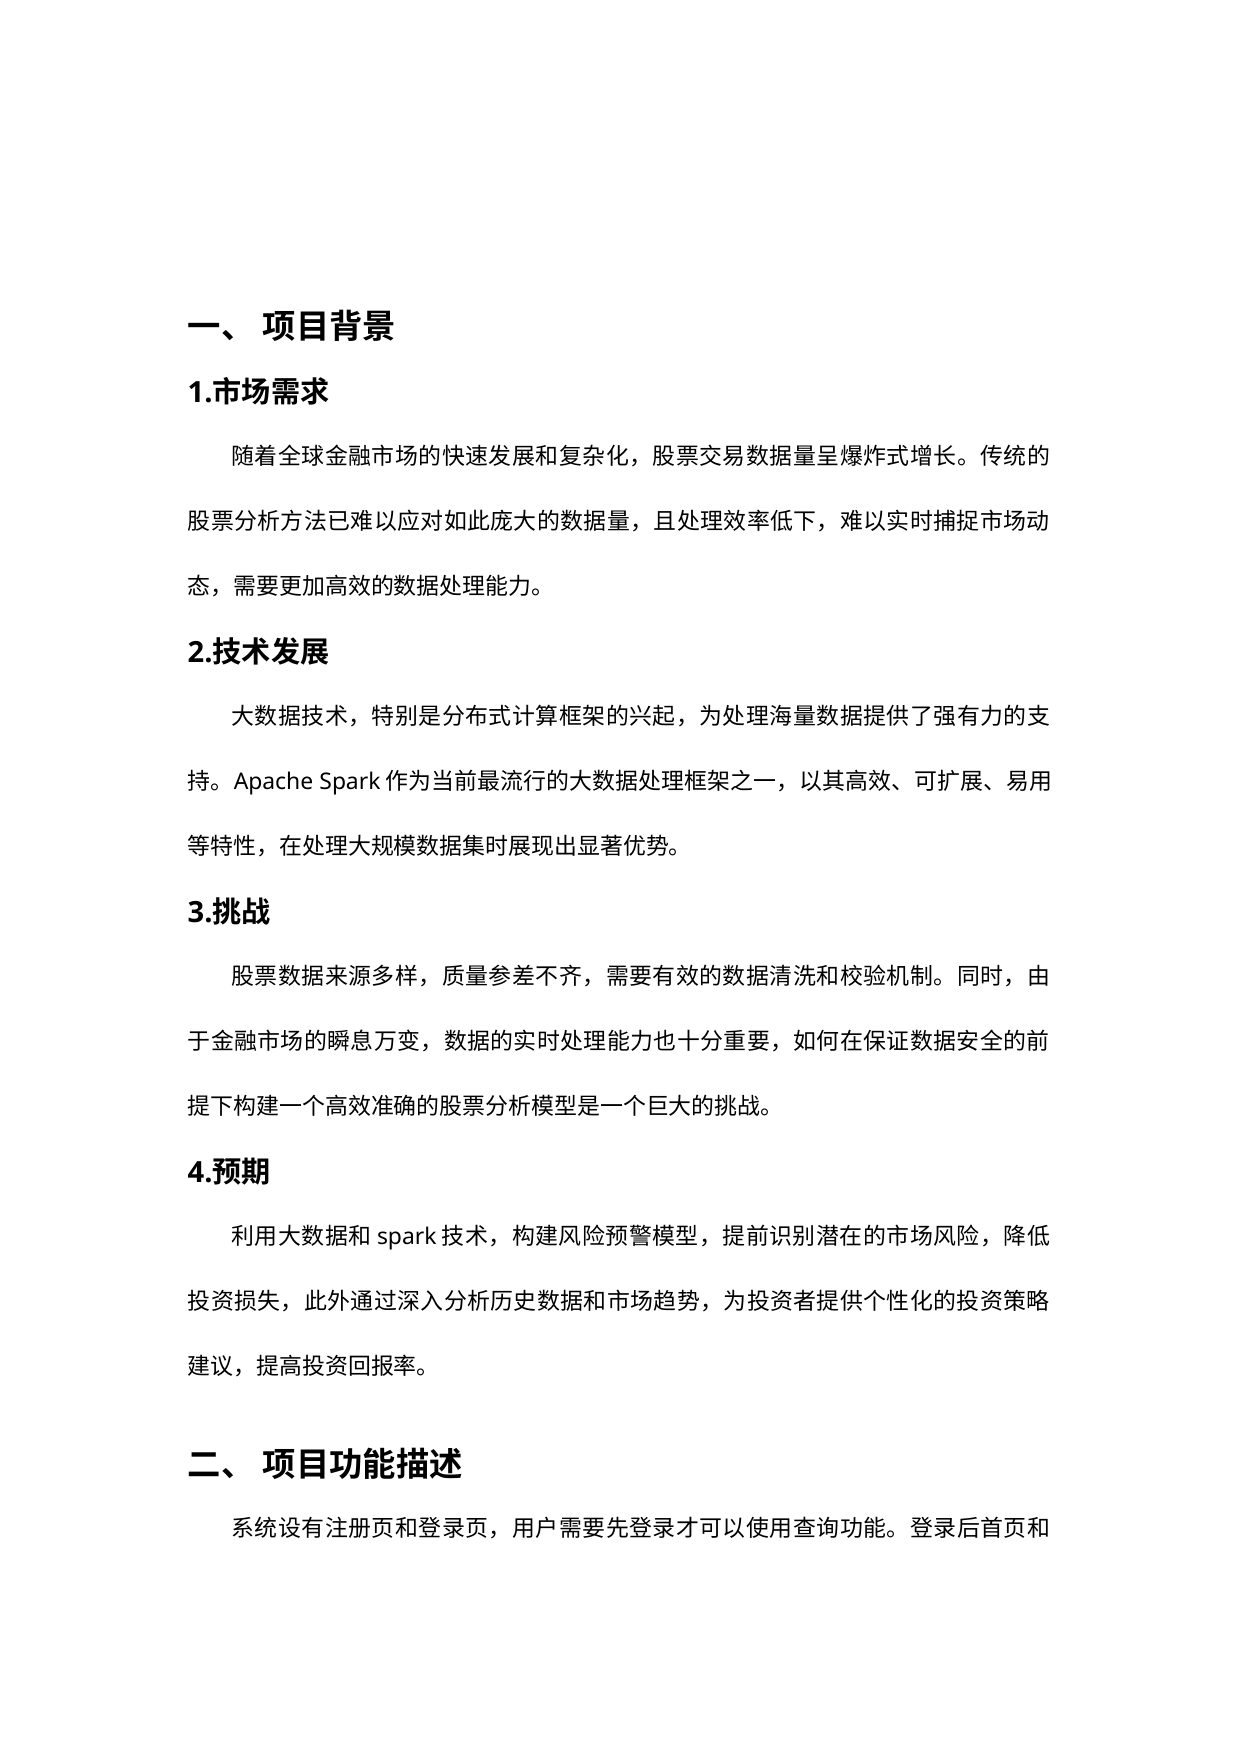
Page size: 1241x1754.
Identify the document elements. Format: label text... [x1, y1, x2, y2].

text 2.技术发展 [187, 617, 1053, 682]
text 大数据技术，特别是分布式计算框架的兴起，为处理海量数据提供了强有力的支持。Apache Spark作为当前最流行的大数据处理框架之一，以其高效、可扩展、易用等特性，在处理大规模数据集时展现出显著优势。 [187, 682, 1053, 877]
text 4.预期 [187, 1137, 1053, 1202]
text 3.挑战 [187, 877, 1053, 942]
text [187, 1494, 1053, 1559]
text 利用大数据和spark技术，构建风险预警模型，提前识别潜在的市场风险，降低投资损失，此外通过深入分析历史数据和市场趋势，为投资者提供个性化的投资策略建议，提高投资回报率。 [187, 1202, 1053, 1397]
list 项目功能描述 [187, 1429, 1053, 1494]
text 1.市场需求 [187, 357, 1053, 422]
list 项目背景 [187, 292, 1053, 357]
text 股票数据来源多样，质量参差不齐，需要有效的数据清洗和校验机制。同时，由于金融市场的瞬息万变，数据的实时处理能力也十分重要，如何在保证数据安全的前提下构建一个高效准确的股票分析模型是一个巨大的挑战。 [187, 942, 1053, 1137]
text 随着全球金融市场的快速发展和复杂化，股票交易数据量呈爆炸式增长。传统的股票分析方法已难以应对如此庞大的数据量，且处理效率低下，难以实时捕捉市场动态，需要更加高效的数据处理能力。 [187, 422, 1053, 617]
